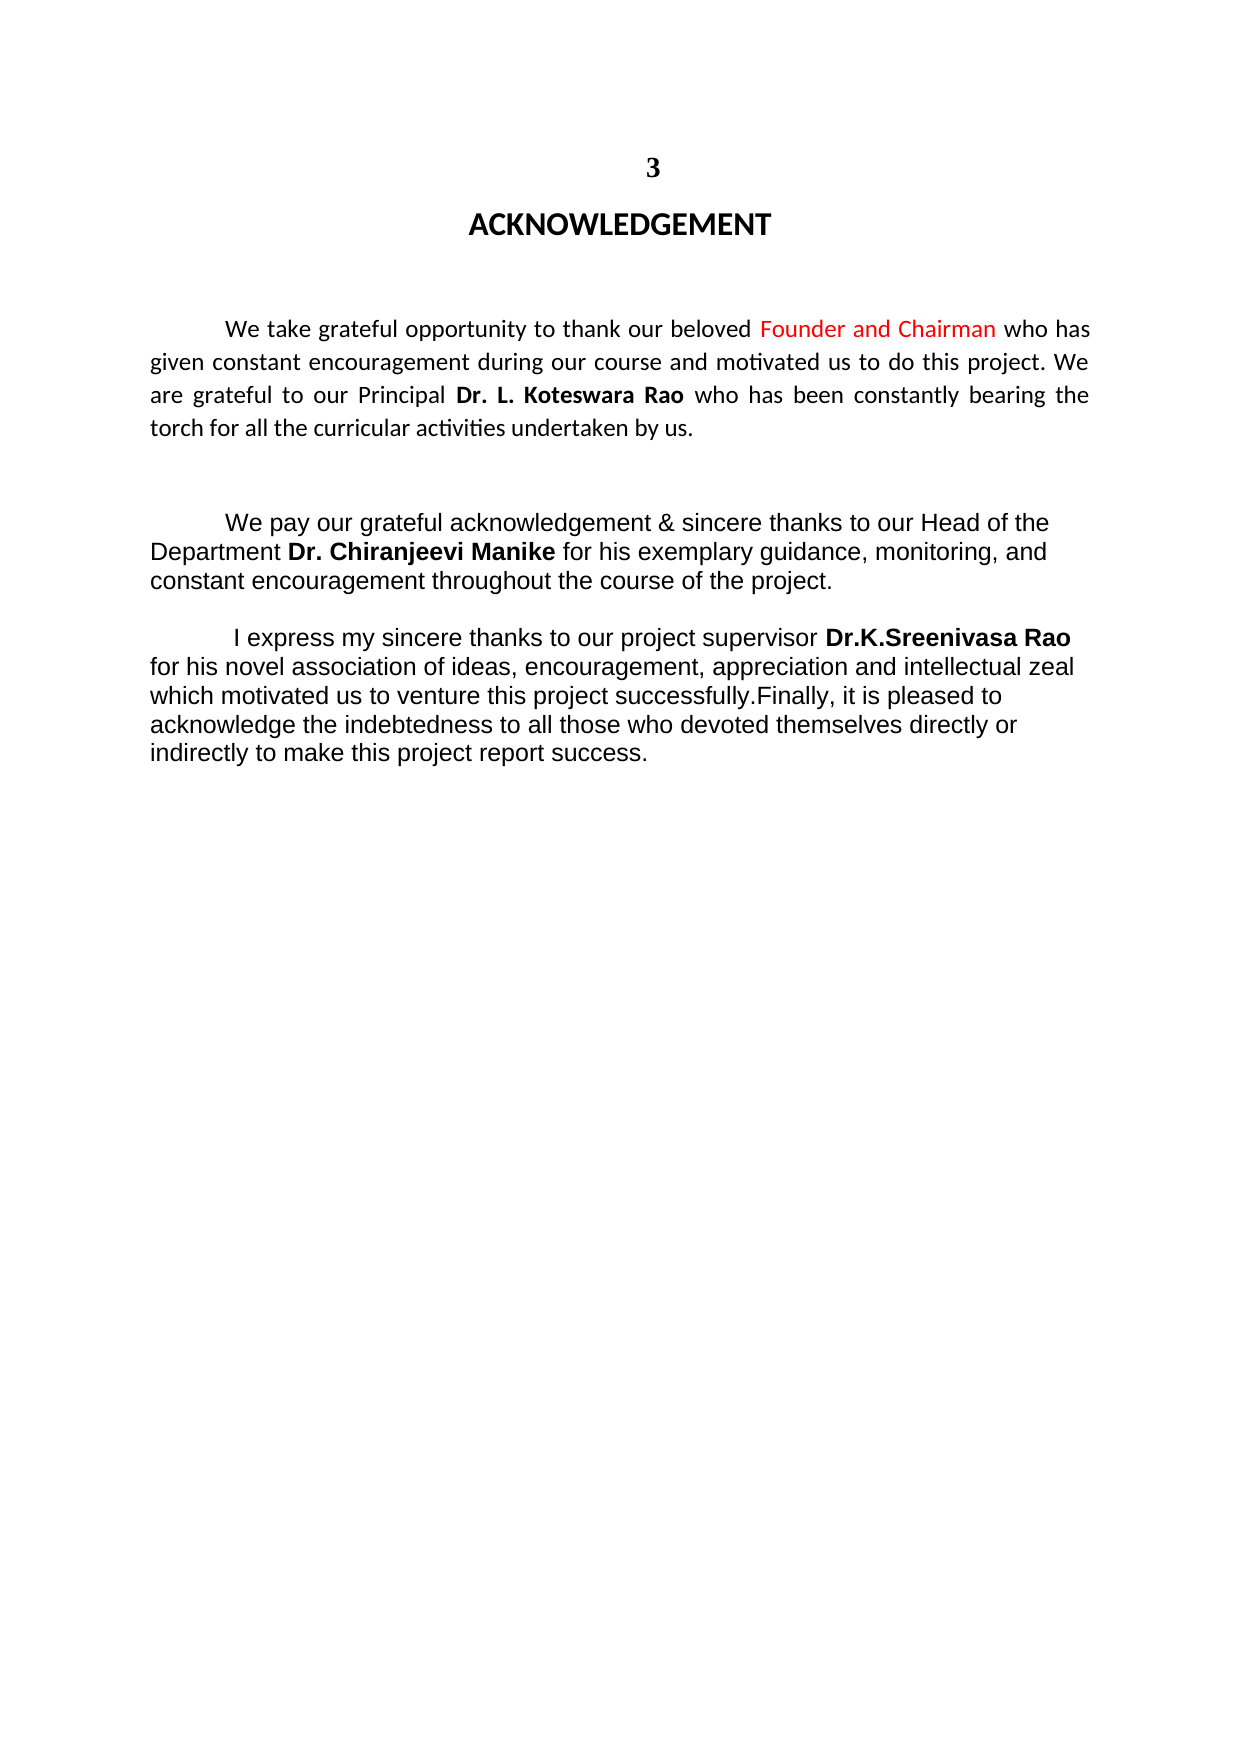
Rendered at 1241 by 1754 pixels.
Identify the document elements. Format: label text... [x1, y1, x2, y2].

text We take grateful opportunity to thank our beloved Founder and Chairman who has given constant encouragement during our course and motivated us to do this project. We are grateful to our Principal Dr. L. Koteswara Rao who has been constantly bearing the torch for all the curricular activities undertaken by us. [150, 313, 1090, 442]
text 3 [150, 150, 1090, 183]
text I express my sincere thanks to our project supervisor Dr.K.Sreenivasa Rao for his novel association of ideas, encouragement, appreciation and intellectual zeal which motivated us to venture this project successfully.Finally, it is pleased to acknowledge the indebtedness to all those who devoted themselves directly or indirectly to make this project report success. [150, 623, 1090, 767]
text ACKNOWLEDGEMENT [150, 203, 1090, 243]
text We pay our grateful acknowledgement & sincere thanks to our Head of the Department Dr. Chiranjeevi Manike for his exemplary guidance, monitoring, and constant encouragement throughout the course of the project. [150, 508, 1090, 595]
